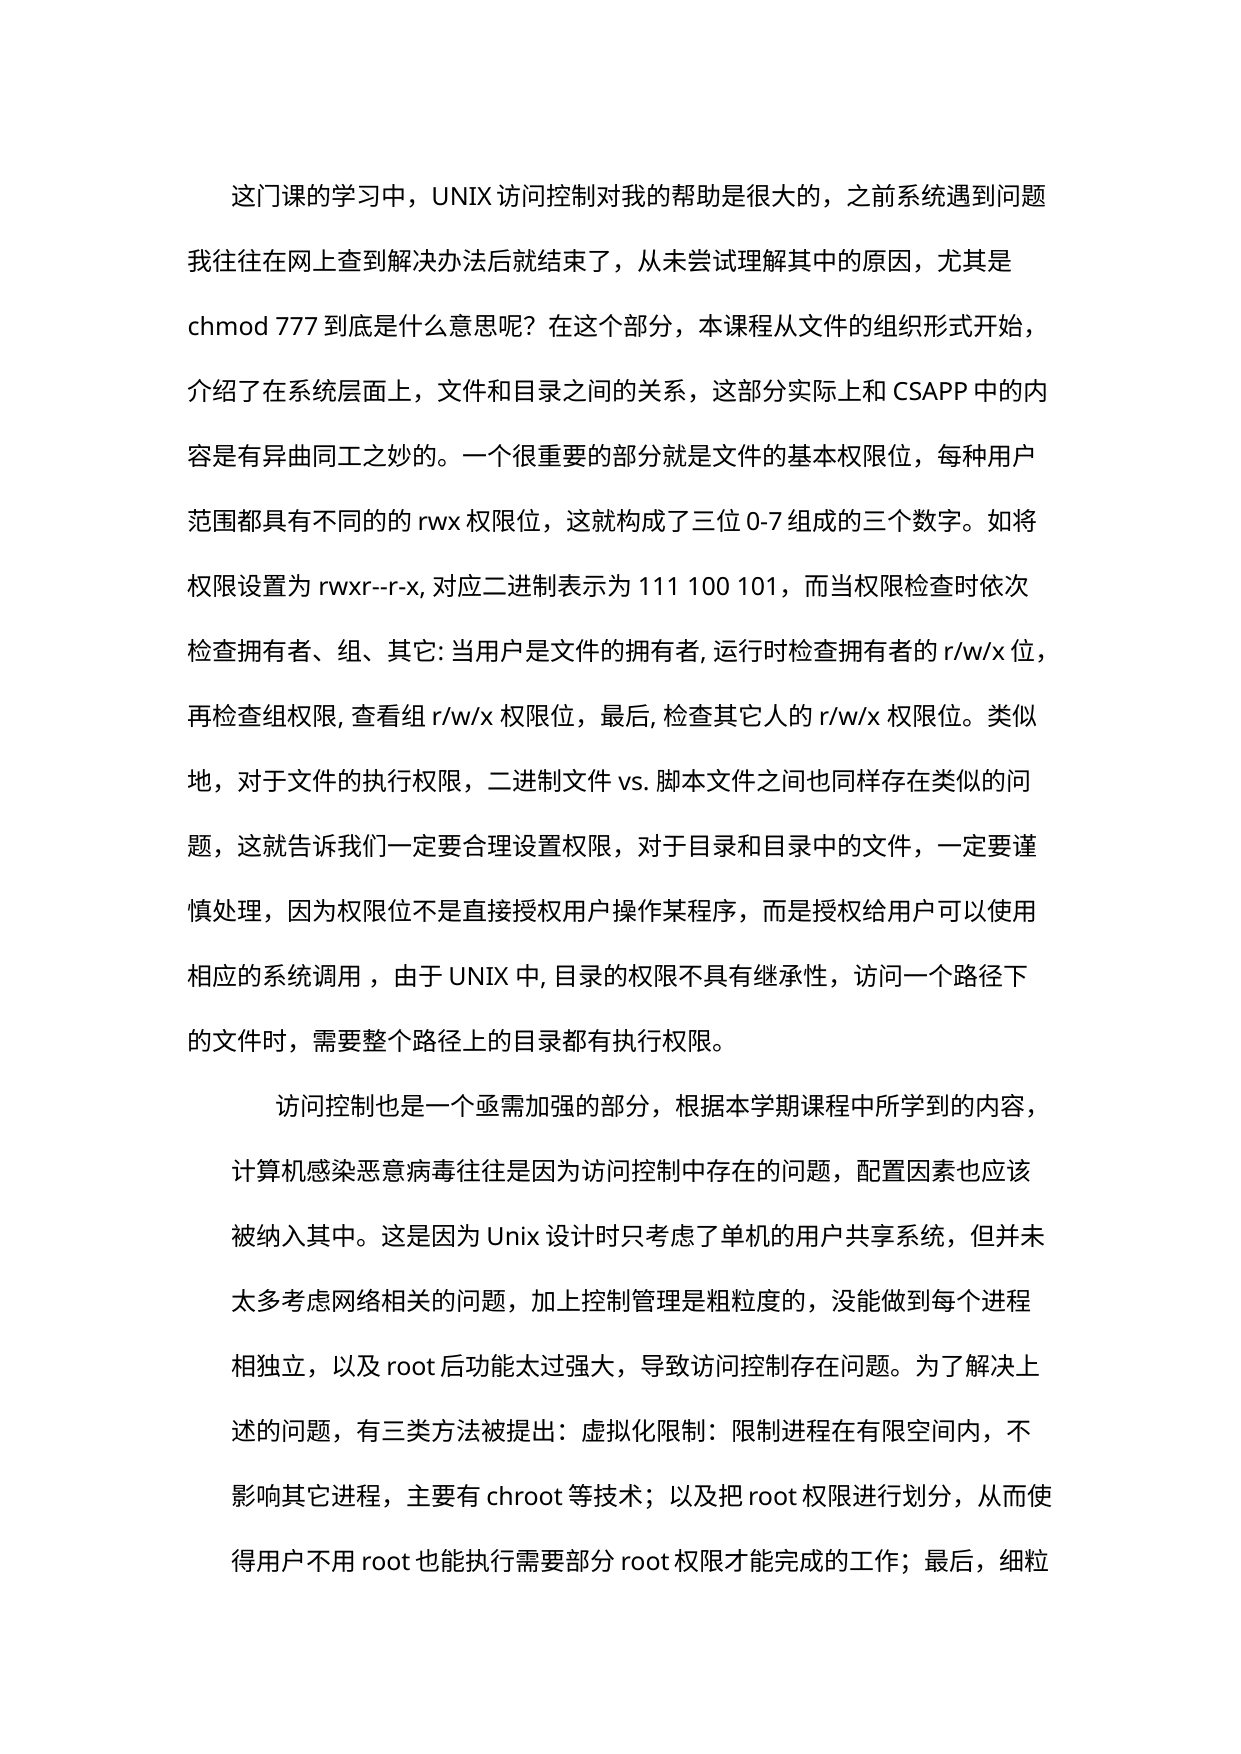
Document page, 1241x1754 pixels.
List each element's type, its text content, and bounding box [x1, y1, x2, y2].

text 这门课的学习中，UNIX访问控制对我的帮助是很大的，之前系统遇到问题我往往在网上查到解决办法后就结束了，从未尝试理解其中的原因，尤其是chmod 777到底是什么意思呢？在这个部分，本课程从文件的组织形式开始，介绍了在系统层面上，文件和目录之间的关系，这部分实际上和CSAPP中的内容是有异曲同工之妙的。一个很重要的部分就是文件的基本权限位，每种用户范围都具有不同的的rwx权限位，这就构成了三位0-7组成的三个数字。如将权限设置为 rwxr--r-x, 对应二进制表示为111 100 101，而当权限检查时依次检查拥有者、组、其它: 当用户是文件的拥有者, 运行时检查拥有者的r/w/x位，再检查组权限, 查看组 r/w/x 权限位，最后, 检查其它人的 r/w/x 权限位。类似地，对于文件的执行权限，二进制文件 vs. 脚本文件之间也同样存在类似的问题，这就告诉我们一定要合理设置权限，对于目录和目录中的文件，一定要谨慎处理，因为权限位不是直接授权用户操作某程序，而是授权给用户可以使用相应的系统调用 ，由于UNIX 中, 目录的权限不具有继承性，访问一个路径下的文件时，需要整个路径上的目录都有执行权限。 [187, 162, 1053, 1072]
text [231, 1072, 1053, 1592]
